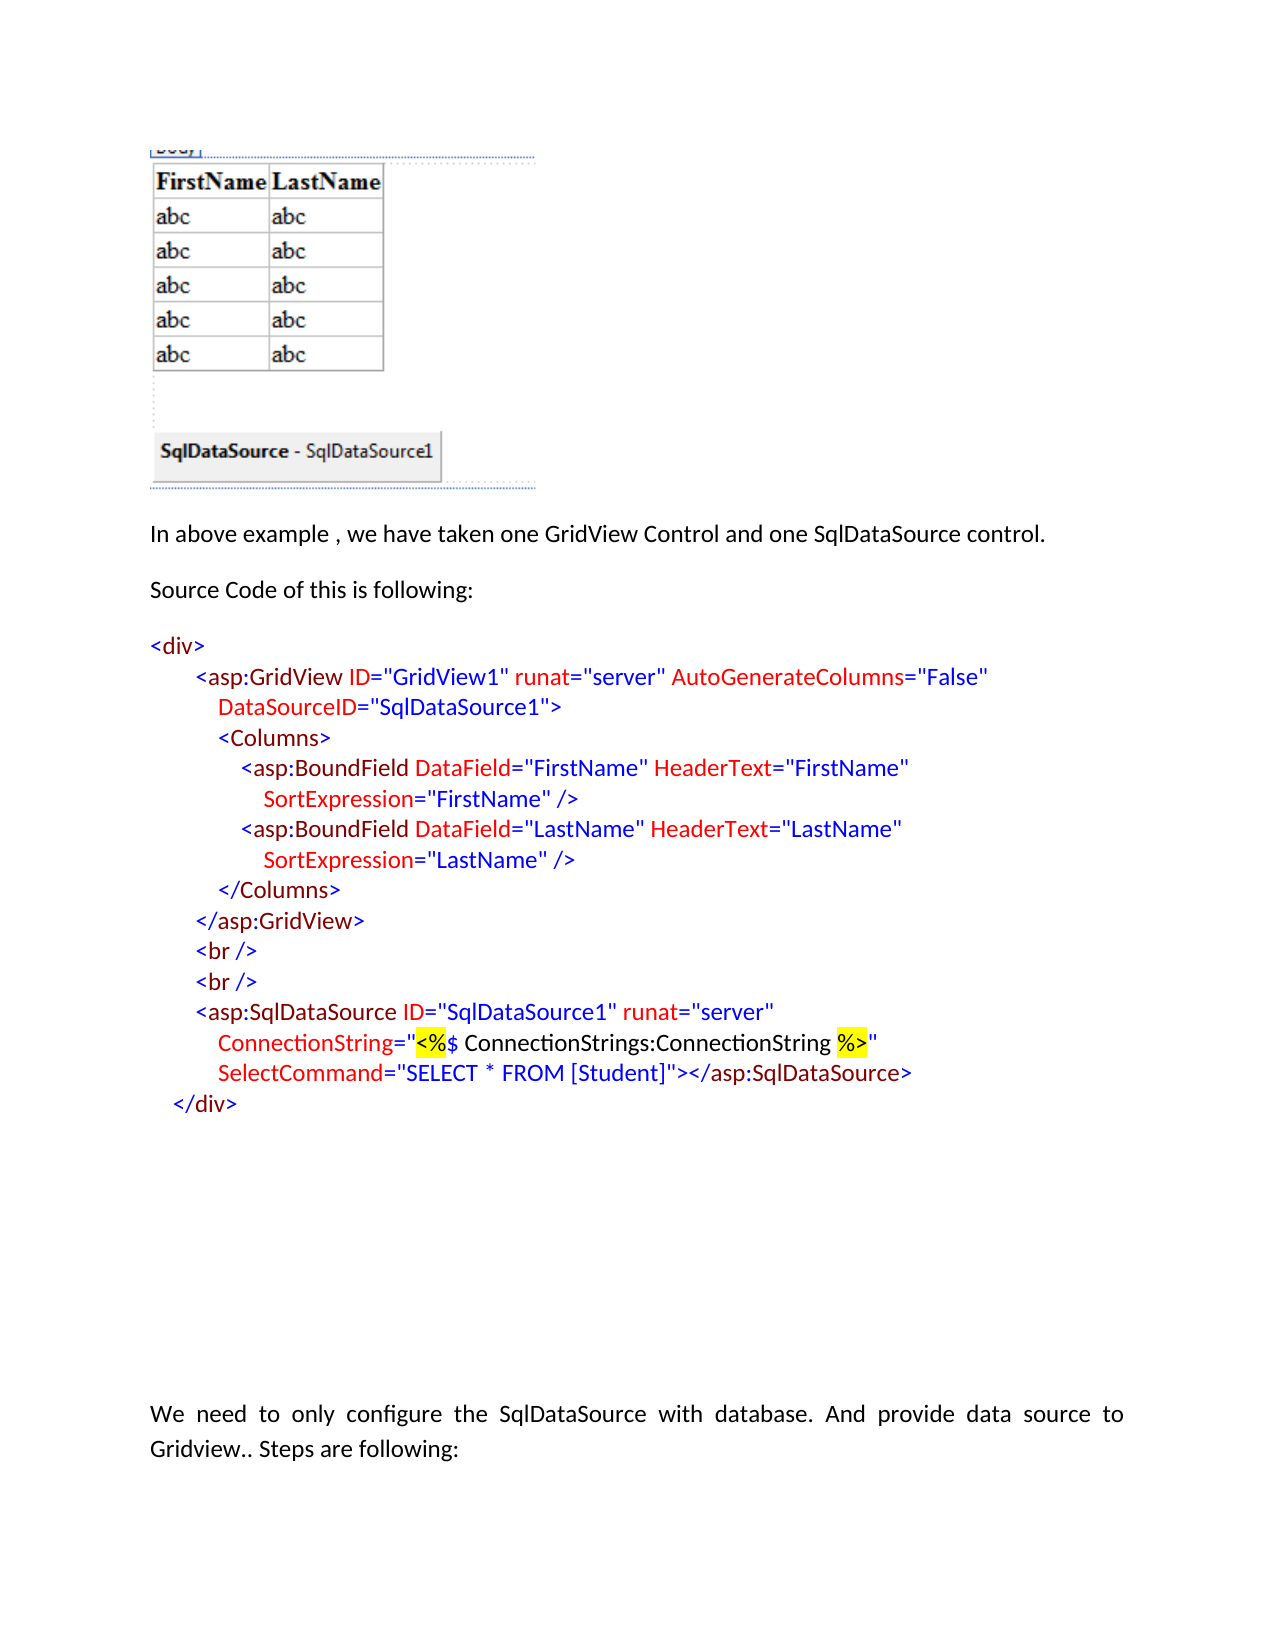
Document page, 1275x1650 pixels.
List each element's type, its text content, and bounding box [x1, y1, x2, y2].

text <br /> [150, 936, 1125, 966]
text Source Code of this is following: [150, 574, 1125, 605]
text </asp:GridView> [150, 905, 1125, 936]
text SelectCommand="SELECT * FROM [Student]"></asp:SqlDataSource> [150, 1058, 1125, 1088]
text <asp:GridView ID="GridView1" runat="server" AutoGenerateColumns="False" [150, 661, 1125, 691]
text ConnectionString="<%$ ConnectionStrings:ConnectionString %>" [150, 1027, 416, 1058]
picture [150, 150, 536, 494]
text <Columns> [150, 722, 1125, 752]
text <asp:SqlDataSource ID="SqlDataSource1" runat="server" [150, 997, 1125, 1027]
text We need to only configure the SqlDataSource with database. And provide data source to Gridview.. Steps are following: [150, 1398, 1125, 1463]
text <div> [150, 630, 1125, 661]
text </Columns> [150, 874, 1125, 905]
text DataSourceID="SqlDataSource1"> [150, 691, 1125, 722]
text SortExpression="FirstName" /> [150, 783, 1125, 813]
text <br /> [150, 966, 1125, 997]
text ConnectionString="<%$ ConnectionStrings:ConnectionString %>" [867, 1027, 1125, 1058]
text <asp:BoundField DataField="FirstName" HeaderText="FirstName" [150, 752, 1125, 783]
text In above example , we have taken one GridView Control and one SqlDataSource control. [150, 519, 1125, 549]
text <asp:BoundField DataField="LastName" HeaderText="LastName" [150, 813, 1125, 844]
text SortExpression="LastName" /> [150, 844, 1125, 874]
text ConnectionString="<%$ ConnectionStrings:ConnectionString %>" [446, 1027, 837, 1058]
text </div> [150, 1088, 1125, 1119]
